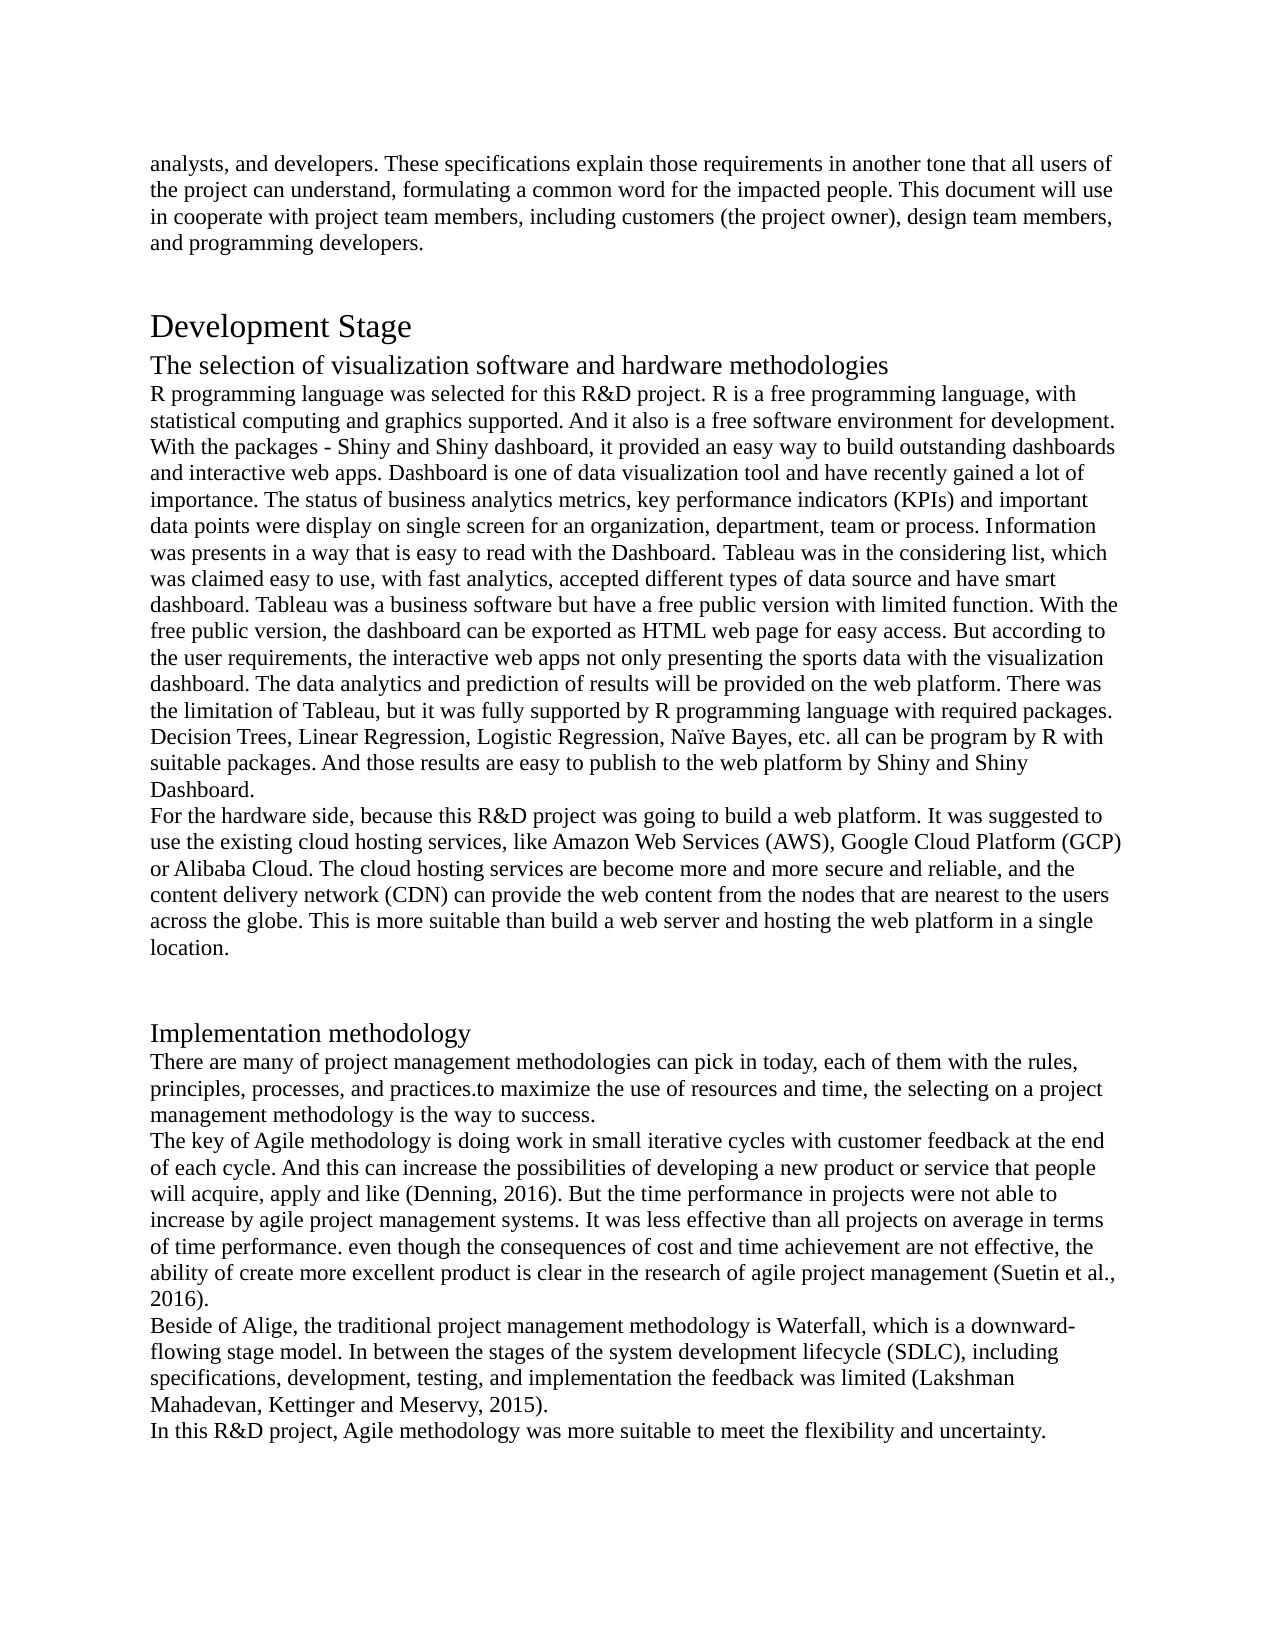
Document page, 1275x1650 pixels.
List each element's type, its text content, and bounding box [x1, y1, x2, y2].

subtitle Development Stage [150, 307, 1125, 345]
text For the hardware side, because this R&D project was going to build a web platform. It was suggested to use the existing cloud hosting services, like Amazon Web Services (AWS), Google Cloud Platform (GCP) or Alibaba Cloud. The cloud hosting services are become more and more secure and reliable, and the content delivery network (CDN) can provide the web content from the nodes that are nearest to the users across the globe. This is more suitable than build a web server and hosting the web platform in a single location. [150, 802, 1125, 960]
text R programming language was selected for this R&D project. R is a free programming language, with statistical computing and graphics supported. And it also is a free software environment for development. With the packages - Shiny and Shiny dashboard, it provided an easy way to build outstanding dashboards and interactive web apps. Dashboard is one of data visualization tool and have recently gained a lot of importance. The status of business analytics metrics, key performance indicators (KPIs) and important data points were display on single screen for an organization, department, team or process. Information was presents in a way that is easy to read with the Dashboard. Tableau was in the considering list, which was claimed easy to use, with fast analytics, accepted different types of data source and have smart dashboard. Tableau was a business software but have a free public version with limited function. With the free public version, the dashboard can be exported as HTML web page for easy access. But according to the user requirements, the interactive web apps not only presenting the sports data with the visualization dashboard. The data analytics and prediction of results will be provided on the web platform. There was the limitation of Tableau, but it was fully supported by R programming language with required packages. Decision Trees, Linear Regression, Logistic Regression, Naïve Bayes, etc. all can be program by R with suitable packages. And those results are easy to publish to the web platform by Shiny and Shiny Dashboard. [150, 380, 1125, 802]
text In this R&D project, Agile methodology was more suitable to meet the flexibility and uncertainty. [150, 1417, 1125, 1443]
text Beside of Alige, the traditional project management methodology is Waterfall, which is a downward-flowing stage model. In between the stages of the system development lifecycle (SDLC), including specifications, development, testing, and implementation the feedback was limited (Lakshman Mahadevan, Kettinger and Meservy, 2015). [150, 1312, 1125, 1417]
text The key of Agile methodology is doing work in small iterative cycles with customer feedback at the end of each cycle. And this can increase the possibilities of developing a new product or service that people will acquire, apply and like (Denning, 2016). But the time performance in projects were not able to increase by agile project management systems. It was less effective than all projects on average in terms of time performance. even though the consequences of cost and time achievement are not effective, the ability of create more excellent product is clear in the research of agile project management (Suetin et al., 2016). [150, 1127, 1125, 1312]
subtitle Implementation methodology [150, 1017, 1125, 1048]
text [150, 150, 1125, 255]
text There are many of project management methodologies can pick in today, each of them with the rules, principles, processes, and practices.to maximize the use of resources and time, the selecting on a project management methodology is the way to success. [150, 1048, 1125, 1127]
subtitle The selection of visualization software and hardware methodologies [150, 349, 1125, 380]
